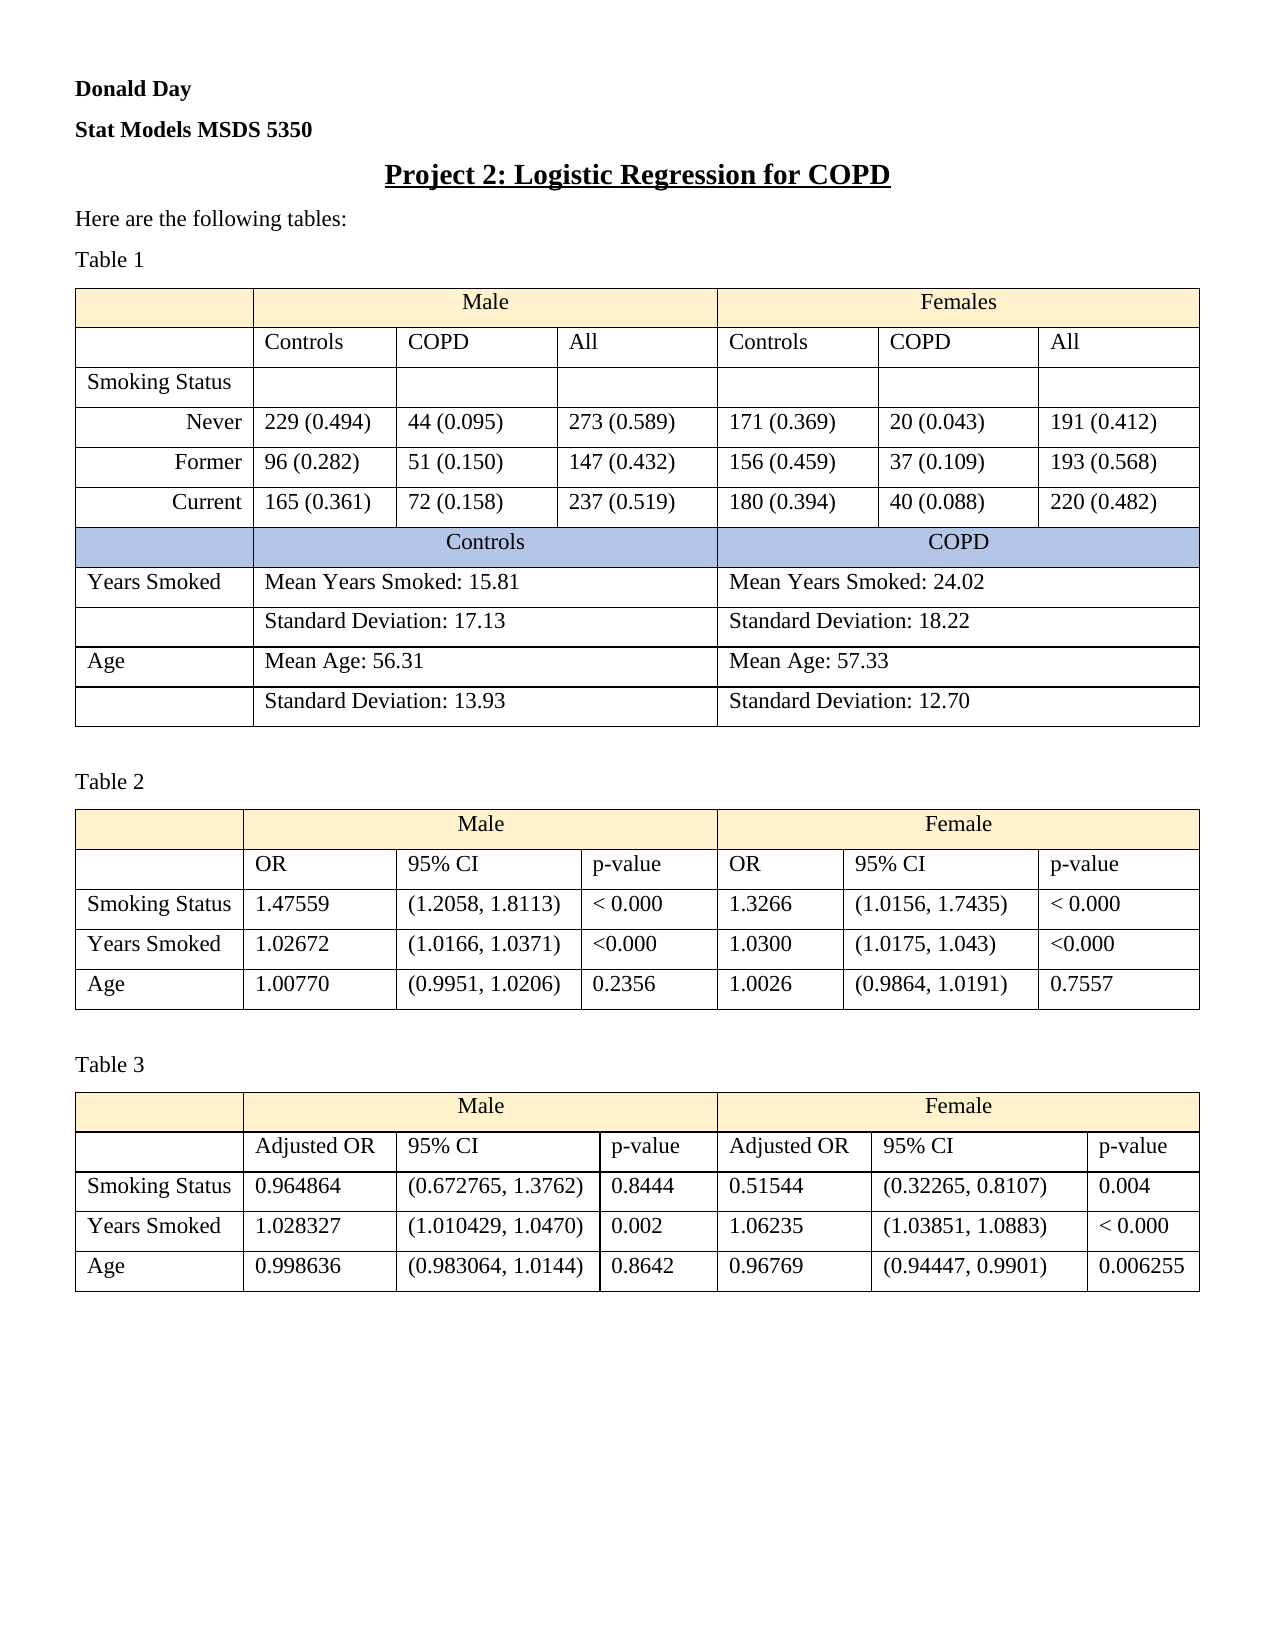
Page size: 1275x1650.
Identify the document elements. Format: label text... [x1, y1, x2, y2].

table_cell 147 (0.432) [558, 448, 717, 487]
table_cell Adjusted OR [244, 1133, 396, 1171]
table_cell [718, 368, 878, 407]
table_cell < 0.000 [582, 890, 717, 929]
table_cell 0.006255 [1088, 1252, 1199, 1291]
table_cell (1.0166, 1.0371) [397, 930, 581, 969]
table_cell 0.964864 [244, 1173, 396, 1211]
table_cell 20 (0.043) [879, 408, 1038, 447]
table_cell Smoking Status [76, 368, 253, 407]
table_cell Years Smoked [76, 930, 243, 969]
table_cell 95% CI [844, 850, 1038, 889]
table_cell p-value [582, 850, 717, 889]
table_cell [76, 528, 253, 567]
table_cell < 0.000 [1039, 890, 1199, 929]
table_cell Age [76, 970, 243, 1009]
table_cell (0.32265, 0.8107) [872, 1173, 1087, 1211]
table_cell <0.000 [1039, 930, 1199, 969]
table_cell (1.2058, 1.8113) [397, 890, 581, 929]
table_cell 0.8642 [601, 1252, 717, 1291]
table_cell 95% CI [397, 850, 581, 889]
table_header [76, 1093, 243, 1131]
table_cell 191 (0.412) [1039, 408, 1199, 447]
table_cell 193 (0.568) [1039, 448, 1199, 487]
table_cell Mean Years Smoked: 24.02 [718, 568, 1199, 607]
table_cell Adjusted OR [718, 1133, 871, 1171]
table_cell [1039, 368, 1199, 407]
table_cell Smoking Status [76, 1173, 243, 1211]
table_header Females [718, 289, 1199, 327]
table_header Male [254, 289, 717, 327]
table_cell [76, 850, 243, 889]
table_cell 273 (0.589) [558, 408, 717, 447]
table_cell (1.0175, 1.043) [844, 930, 1038, 969]
table_cell 0.004 [1088, 1173, 1199, 1211]
table_cell Age [76, 1252, 243, 1291]
table_cell COPD [397, 328, 557, 367]
table_header Male [244, 1093, 717, 1131]
text Stat Models MSDS 5350 [75, 116, 1200, 142]
table_cell 51 (0.150) [397, 448, 557, 487]
table_cell (0.9951, 1.0206) [397, 970, 581, 1009]
table_cell <0.000 [582, 930, 717, 969]
table_cell (1.03851, 1.0883) [872, 1212, 1087, 1251]
table_cell 95% CI [397, 1133, 599, 1171]
table_cell Smoking Status [76, 890, 243, 929]
table_cell COPD [718, 528, 1199, 567]
table_cell 180 (0.394) [718, 488, 878, 527]
table_cell 171 (0.369) [718, 408, 878, 447]
table_cell [76, 328, 253, 367]
table_cell [76, 688, 253, 726]
table_header Female [718, 1093, 1199, 1131]
table_cell [879, 368, 1038, 407]
table_cell Standard Deviation: 12.70 [718, 688, 1199, 726]
table_cell Controls [254, 528, 717, 567]
table_cell 0.7557 [1039, 970, 1199, 1009]
table_cell Mean Age: 57.33 [718, 648, 1199, 686]
table_cell 156 (0.459) [718, 448, 878, 487]
table_cell 72 (0.158) [397, 488, 557, 527]
table_cell All [1039, 328, 1199, 367]
table_cell 1.028327 [244, 1212, 396, 1251]
table_cell p-value [601, 1133, 717, 1171]
table_cell 0.998636 [244, 1252, 396, 1291]
table_cell [76, 1133, 243, 1171]
table_cell [558, 368, 717, 407]
text Project 2: Logistic Regression for COPD [75, 157, 1200, 190]
table_cell Standard Deviation: 18.22 [718, 608, 1199, 646]
table_cell (0.9864, 1.0191) [844, 970, 1038, 1009]
table_cell 0.51544 [718, 1173, 871, 1211]
table_cell 1.00770 [244, 970, 396, 1009]
table_cell Mean Age: 56.31 [254, 648, 717, 686]
table_cell 1.06235 [718, 1212, 871, 1251]
text Here are the following tables: [75, 206, 1200, 232]
table_cell Years Smoked [76, 1212, 243, 1251]
table_cell OR [718, 850, 843, 889]
table_cell [397, 368, 557, 407]
table_cell [76, 608, 253, 646]
table_cell 237 (0.519) [558, 488, 717, 527]
table_cell 1.0300 [718, 930, 843, 969]
table_cell All [558, 328, 717, 367]
table_cell 1.0026 [718, 970, 843, 1009]
table_cell (0.94447, 0.9901) [872, 1252, 1087, 1291]
table_cell (0.983064, 1.0144) [397, 1252, 599, 1291]
table_cell (0.672765, 1.3762) [397, 1173, 599, 1211]
table_cell 165 (0.361) [254, 488, 396, 527]
table_cell Age [76, 648, 253, 686]
text Table 1 [75, 246, 1200, 273]
table_cell 0.8444 [601, 1173, 717, 1211]
table_cell Mean Years Smoked: 15.81 [254, 568, 717, 607]
text Donald Day [75, 75, 1200, 101]
table_cell 1.3266 [718, 890, 843, 929]
table_cell < 0.000 [1088, 1212, 1199, 1251]
table_cell 37 (0.109) [879, 448, 1038, 487]
table_cell p-value [1039, 850, 1199, 889]
table_cell (1.0156, 1.7435) [844, 890, 1038, 929]
table_cell 220 (0.482) [1039, 488, 1199, 527]
table_cell 0.2356 [582, 970, 717, 1009]
table_cell p-value [1088, 1133, 1199, 1171]
table_cell 229 (0.494) [254, 408, 396, 447]
table_header [76, 289, 253, 327]
table_cell Current [76, 488, 253, 527]
table_cell 0.96769 [718, 1252, 871, 1291]
text Table 2 [75, 768, 1200, 794]
table_header Female [718, 810, 1199, 849]
table_header Male [244, 810, 717, 849]
table_cell 40 (0.088) [879, 488, 1038, 527]
table_cell 95% CI [872, 1133, 1087, 1171]
table_cell Standard Deviation: 17.13 [254, 608, 717, 646]
table_cell Standard Deviation: 13.93 [254, 688, 717, 726]
table_cell 44 (0.095) [397, 408, 557, 447]
table_cell Years Smoked [76, 568, 253, 607]
table_cell Controls [254, 328, 396, 367]
table_cell 1.47559 [244, 890, 396, 929]
table_cell 96 (0.282) [254, 448, 396, 487]
table_cell [254, 368, 396, 407]
table_cell 1.02672 [244, 930, 396, 969]
table_cell (1.010429, 1.0470) [397, 1212, 599, 1251]
text Table 3 [75, 1051, 1200, 1077]
table_cell Former [76, 448, 253, 487]
table_cell COPD [879, 328, 1038, 367]
table_cell Controls [718, 328, 878, 367]
table_cell Never [76, 408, 253, 447]
table_header [76, 810, 243, 849]
table_cell OR [244, 850, 396, 889]
table_cell 0.002 [601, 1212, 717, 1251]
